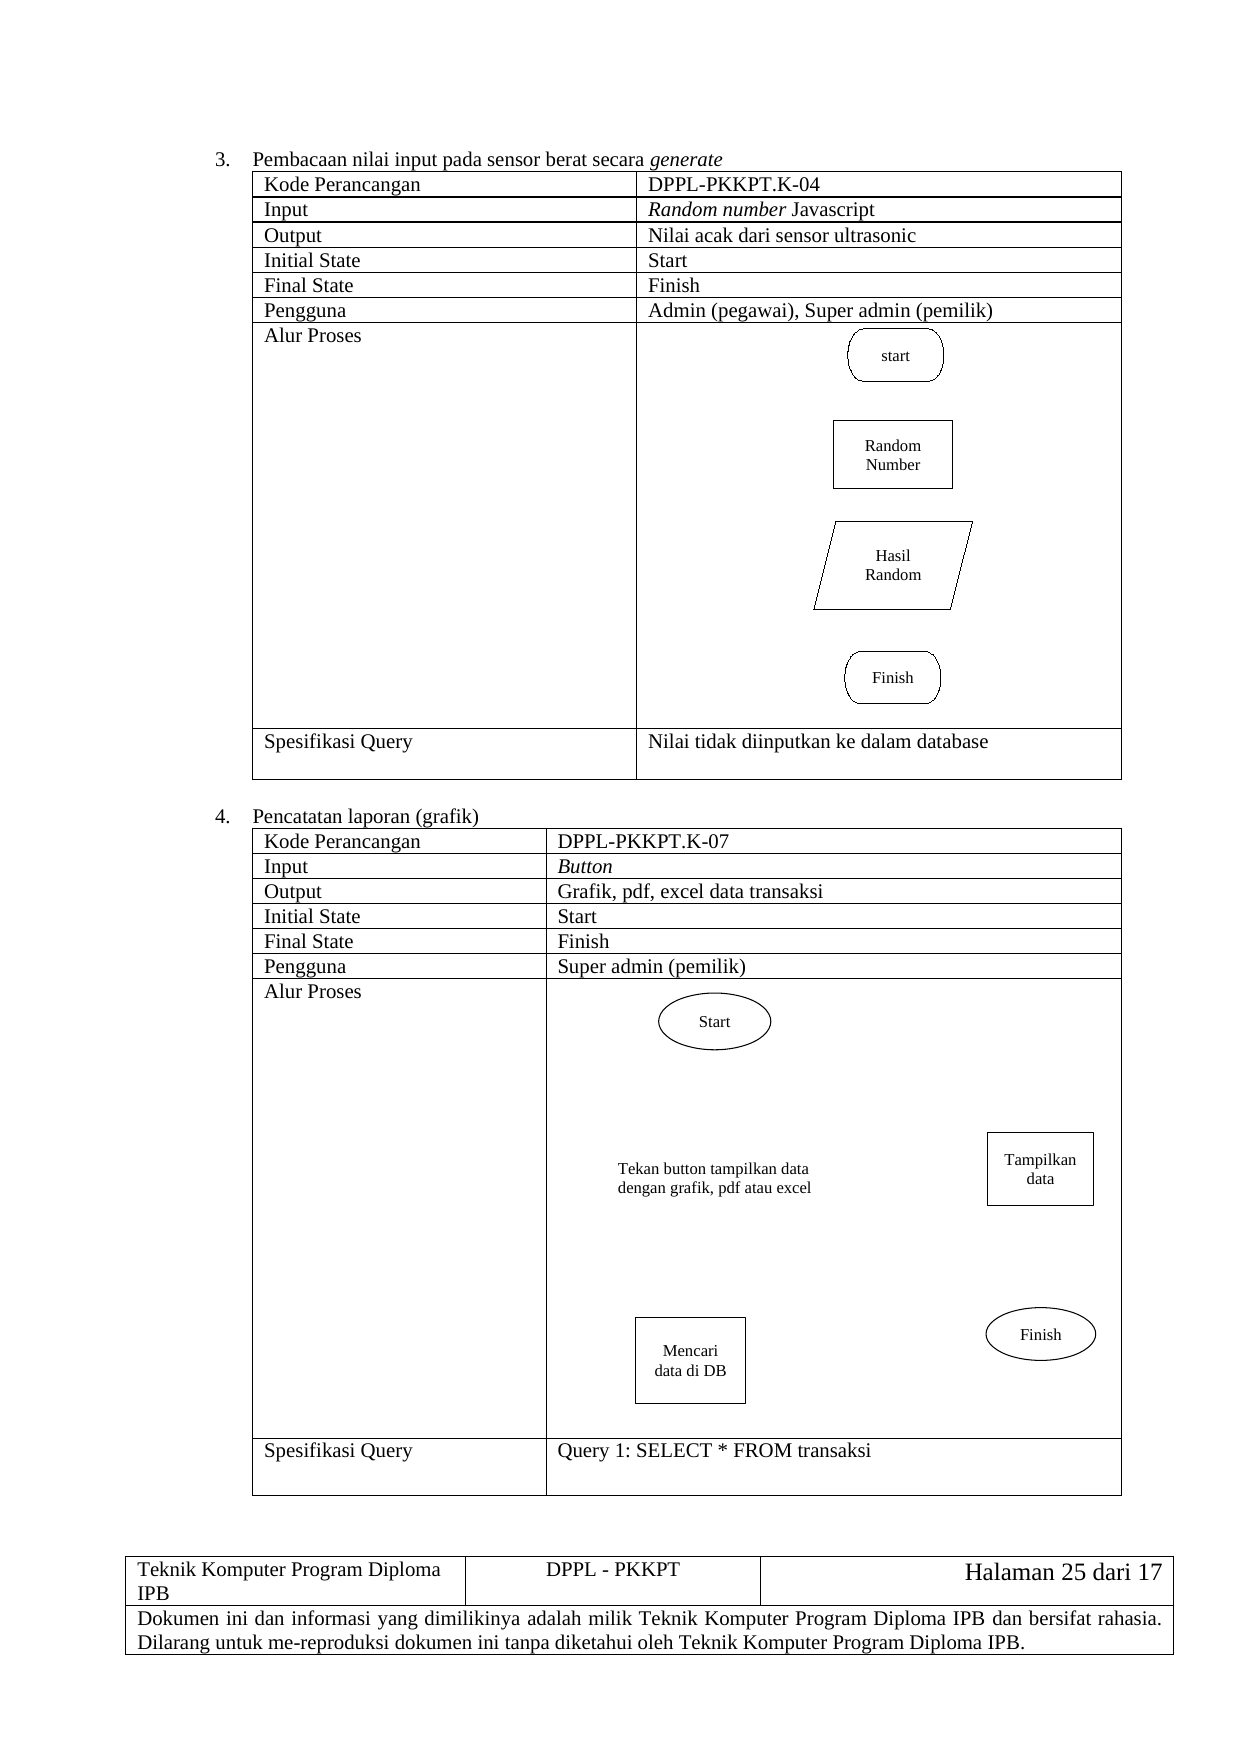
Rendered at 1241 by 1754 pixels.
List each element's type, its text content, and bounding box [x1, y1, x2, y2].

table_cell Button [547, 854, 1121, 878]
table_header DPPL-PKKPT.K-04 [637, 172, 1121, 196]
table_cell Nilai tidak diinputkan ke dalam database [637, 729, 1121, 778]
table_cell Start [547, 904, 1121, 928]
table_cell [637, 323, 1121, 728]
table_cell Grafik, pdf, excel data transaksi [547, 879, 1121, 903]
table_cell Alur Proses [253, 323, 636, 728]
table_cell Alur Proses [253, 979, 546, 1437]
table_cell [547, 979, 1121, 1437]
table_cell Input [253, 854, 546, 878]
table_cell Admin (pegawai), Super admin (pemilik) [637, 298, 1121, 322]
table_cell Final State [253, 929, 546, 953]
table_cell Spesifikasi Query [253, 1439, 546, 1495]
table_cell Finish [637, 273, 1121, 297]
table_cell Output [253, 879, 546, 903]
table_cell Super admin (pemilik) [547, 954, 1121, 978]
list Pembacaan nilai input pada sensor berat secara generate [215, 147, 1122, 171]
table_cell Nilai acak dari sensor ultrasonic [637, 223, 1121, 247]
table_cell Input [253, 198, 636, 221]
table_cell Spesifikasi Query [253, 729, 636, 778]
table_cell Pengguna [253, 954, 546, 978]
table_cell Initial State [253, 904, 546, 928]
table_cell Final State [253, 273, 636, 297]
table_cell Initial State [253, 248, 636, 272]
table_cell Start [637, 248, 1121, 272]
table_header Kode Perancangan [253, 829, 546, 853]
list Pencatatan laporan (grafik) [215, 803, 1122, 828]
table_header DPPL-PKKPT.K-07 [547, 829, 1121, 853]
table_cell Random number Javascript [637, 198, 1121, 221]
table_cell Pengguna [253, 298, 636, 322]
table_header Kode Perancangan [253, 172, 636, 196]
table_cell Output [253, 223, 636, 247]
table_cell Finish [547, 929, 1121, 953]
table_cell Query 1: SELECT * FROM transaksi [547, 1439, 1121, 1495]
